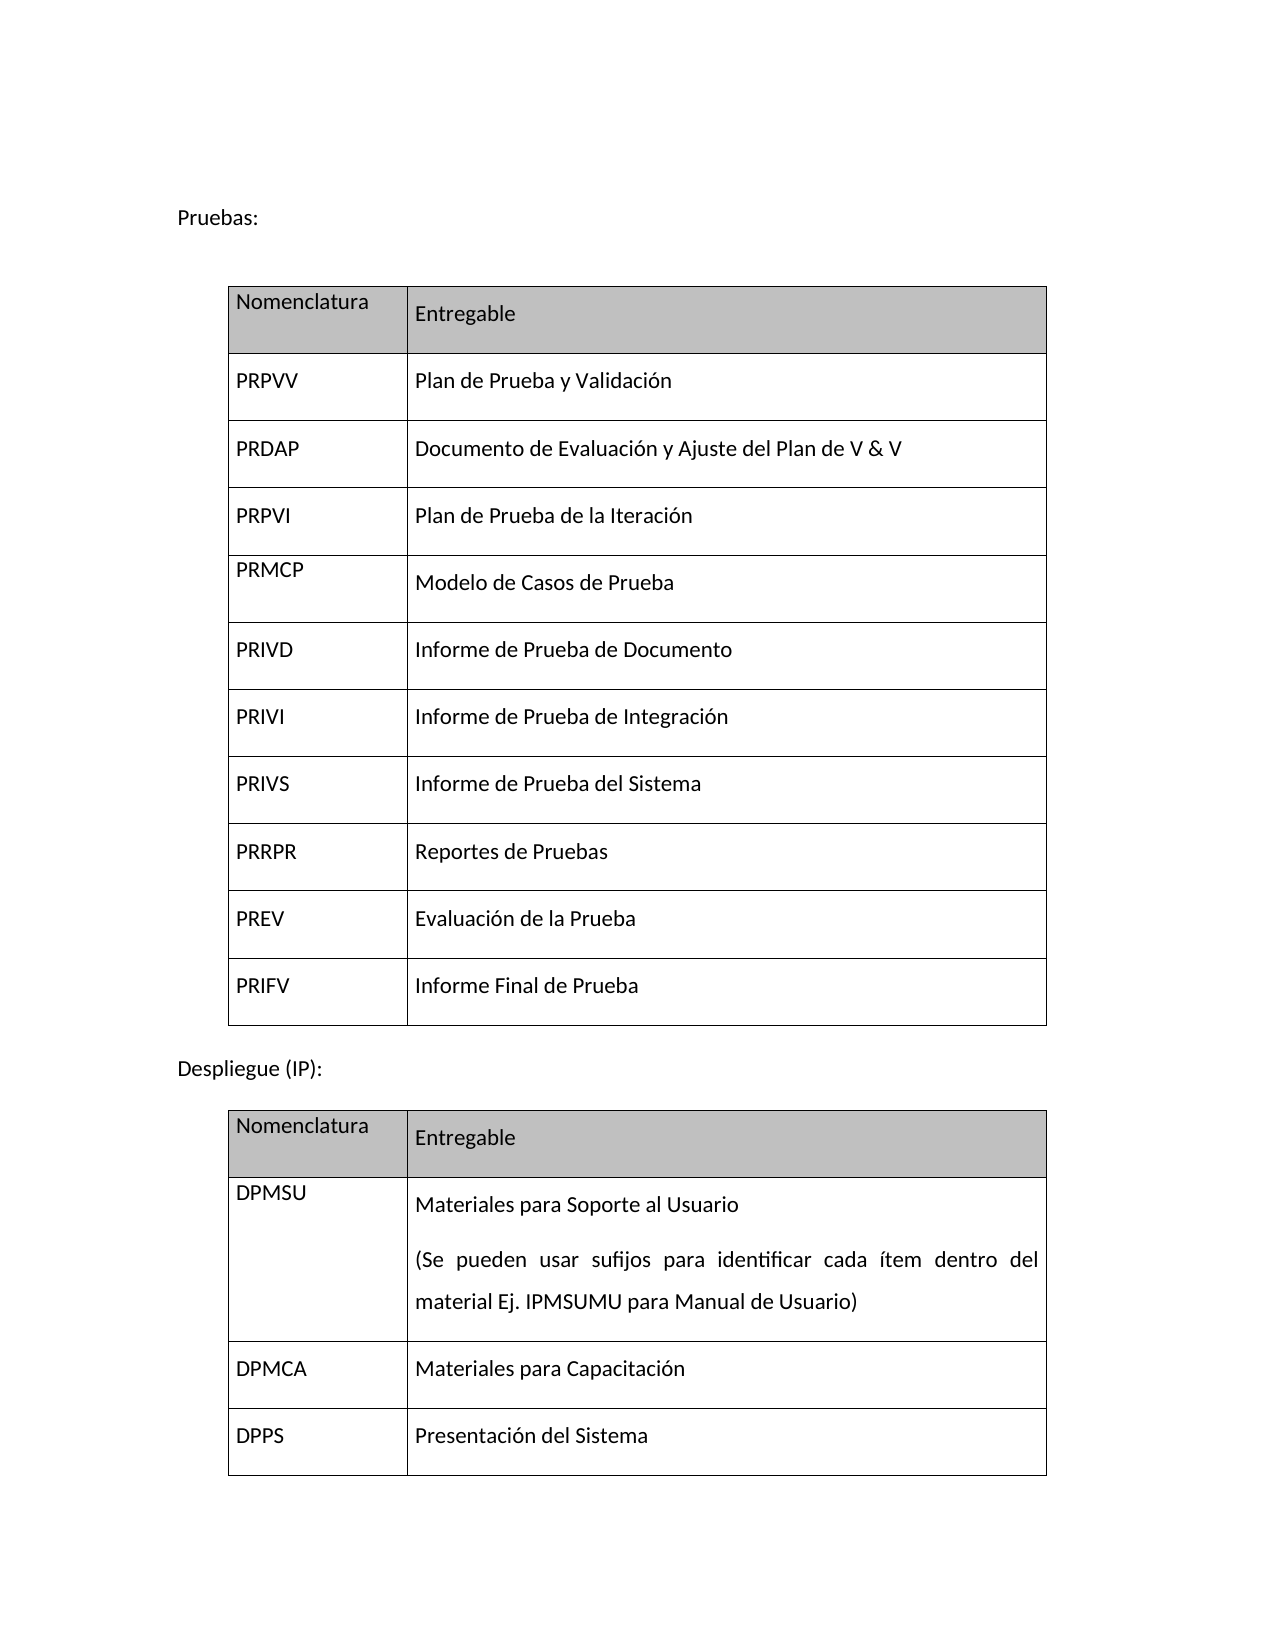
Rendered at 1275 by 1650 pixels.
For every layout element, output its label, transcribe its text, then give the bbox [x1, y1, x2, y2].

table_cell PREV [229, 891, 407, 958]
table_cell PRIVI [229, 690, 407, 756]
table_cell PRMCP [229, 556, 407, 622]
table_cell Plan de Prueba y Validación [408, 354, 1046, 420]
table_cell Informe de Prueba de Integración [408, 690, 1046, 756]
table_cell Materiales para Capacitación [408, 1342, 1046, 1408]
table_cell Informe de Prueba del Sistema [408, 757, 1046, 823]
text Despliegue (IP): [177, 1054, 1098, 1082]
table_cell Informe de Prueba de Documento [408, 623, 1046, 689]
table_cell Documento de Evaluación y Ajuste del Plan de V & V [408, 421, 1046, 487]
table_cell DPMCA [229, 1342, 407, 1408]
table_cell DPMSU [229, 1178, 407, 1341]
table_cell PRIVS [229, 757, 407, 823]
text Pruebas: [177, 203, 1098, 231]
table_cell PRPVI [229, 488, 407, 554]
table_cell PRDAP [229, 421, 407, 487]
table_cell Materiales para Soporte al Usuario (Se pueden usar sufijos para identificar cada ítem dentro del material Ej. IPMSUMU para Manual de Usuario) [408, 1178, 1046, 1341]
table_cell Modelo de Casos de Prueba [408, 556, 1046, 622]
table_cell Informe Final de Prueba [408, 959, 1046, 1025]
table_cell DPPS [229, 1409, 407, 1475]
table_header Nomenclatura [229, 1111, 407, 1177]
table_cell Plan de Prueba de la Iteración [408, 488, 1046, 554]
table_cell PRIVD [229, 623, 407, 689]
table_header Entregable [408, 287, 1046, 353]
table_cell PRPVV [229, 354, 407, 420]
table_cell Presentación del Sistema [408, 1409, 1046, 1475]
table_cell Evaluación de la Prueba [408, 891, 1046, 958]
table_cell PRIFV [229, 959, 407, 1025]
table_cell PRRPR [229, 824, 407, 890]
table_cell Reportes de Pruebas [408, 824, 1046, 890]
table_header Nomenclatura [229, 287, 407, 353]
table_header Entregable [408, 1111, 1046, 1177]
